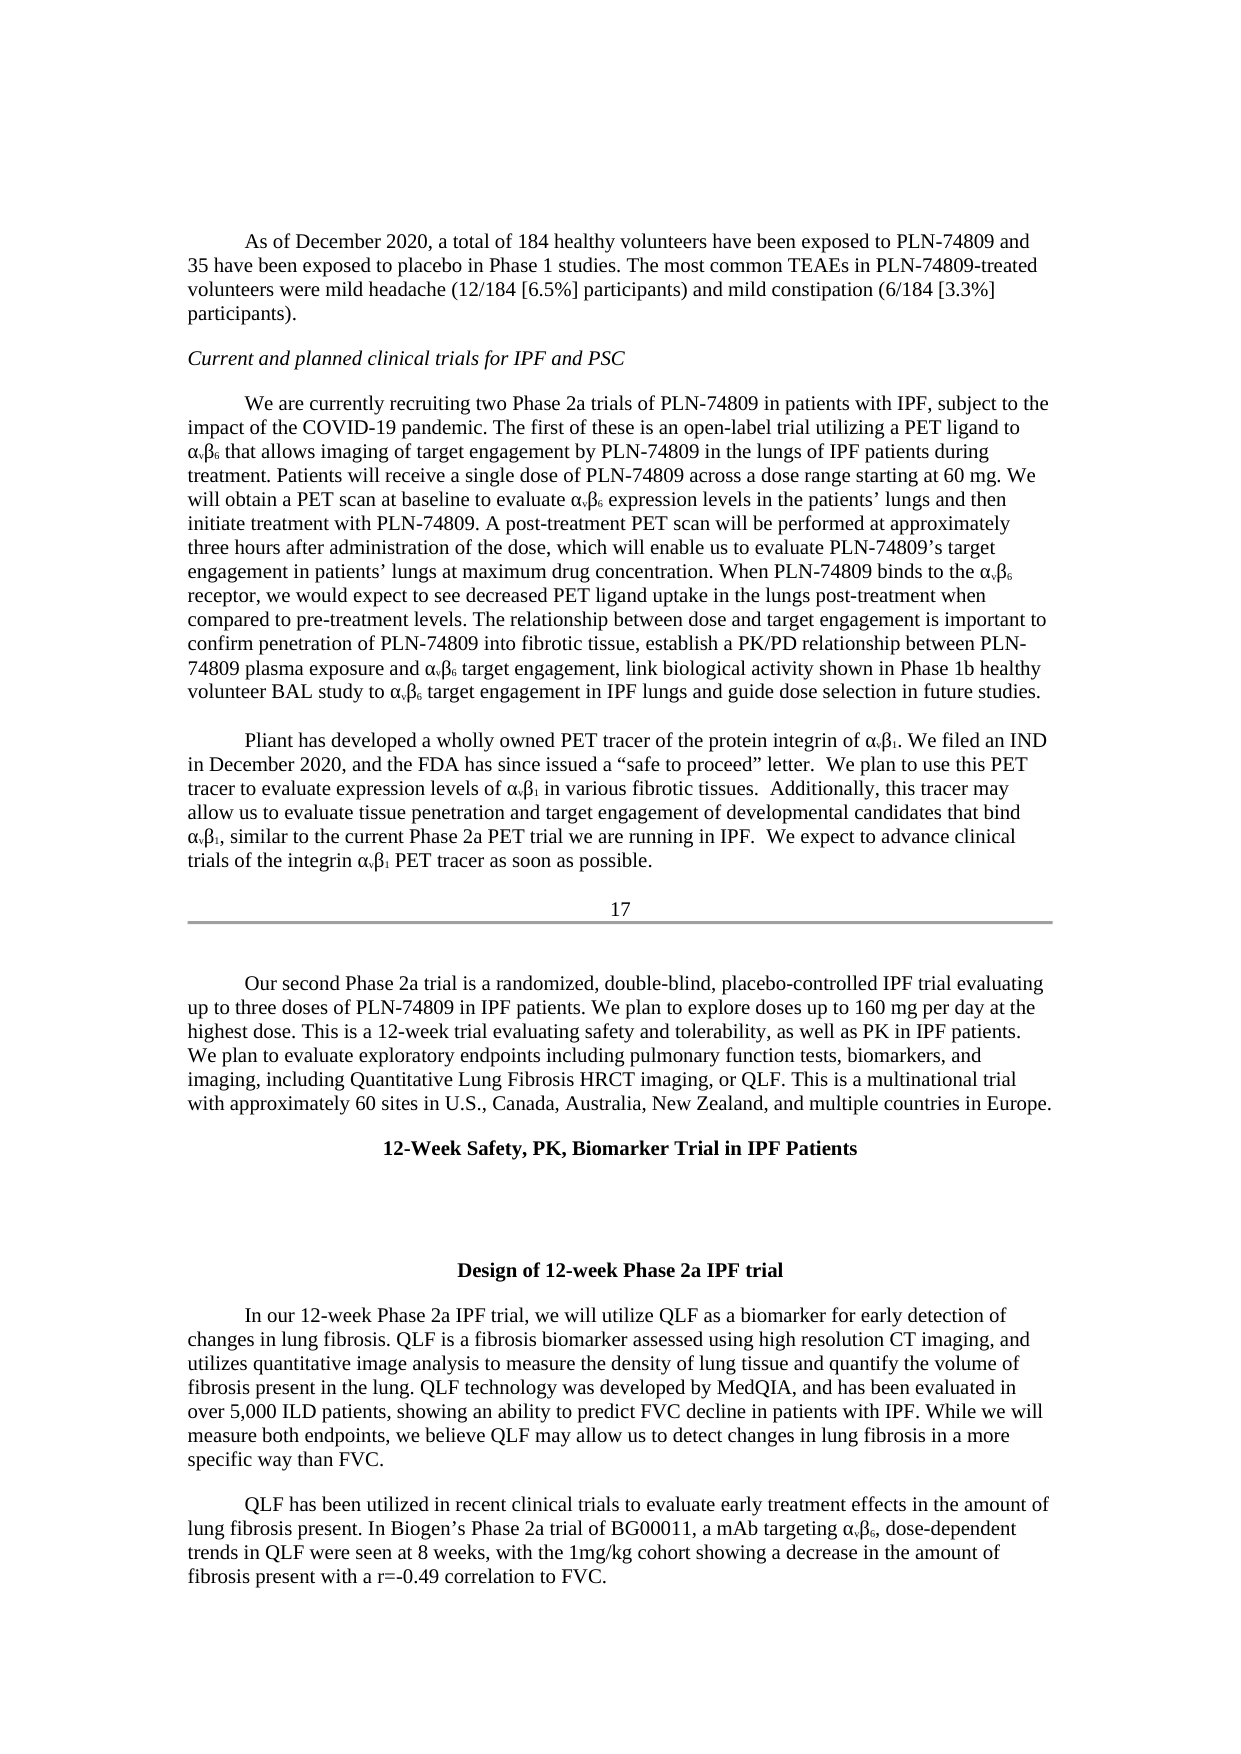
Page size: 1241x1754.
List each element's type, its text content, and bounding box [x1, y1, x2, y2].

text 12-Week Safety, PK, Biomarker Trial in IPF Patients [187, 1136, 1053, 1160]
text Our second Phase 2a trial is a randomized, double-blind, placebo-controlled IPF trial evaluating up to three doses of PLN-74809 in IPF patients. We plan to explore doses up to 160 mg per day at the highest dose. This is a 12-week trial evaluating safety and tolerability, as well as PK in IPF patients. We plan to evaluate exploratory endpoints including pulmonary function tests, biomarkers, and imaging, including Quantitative Lung Fibrosis HRCT imaging, or QLF. This is a multinational trial with approximately 60 sites in U.S., Canada, Australia, New Zealand, and multiple countries in Europe. [187, 971, 1053, 1115]
text In our 12-week Phase 2a IPF trial, we will utilize QLF as a biomarker for early detection of changes in lung fibrosis. QLF is a fibrosis biomarker assessed using high resolution CT imaging, and utilizes quantitative image analysis to measure the density of lung tissue and quantify the volume of fibrosis present in the lung. QLF technology was developed by MedQIA, and has been evaluated in over 5,000 ILD patients, showing an ability to predict FVC decline in patients with IPF. While we will measure both endpoints, we believe QLF may allow us to detect changes in lung fibrosis in a more specific way than FVC. [187, 1303, 1053, 1471]
text Current and planned clinical trials for IPF and PSC [187, 346, 1053, 370]
text Pliant has developed a wholly owned PET tracer of the protein integrin of αvβ1. We filed an IND in December 2020, and the FDA has since issued a “safe to proceed” letter. We plan to use this PET tracer to evaluate expression levels of αvβ1 in various fibrotic tissues. Additionally, this tracer may allow us to evaluate tissue penetration and target engagement of developmental candidates that bind αvβ1, similar to the current Phase 2a PET trial we are running in IPF. We expect to advance clinical trials of the integrin αvβ1 PET tracer as soon as possible. [187, 728, 1053, 872]
text Design of 12-week Phase 2a IPF trial [187, 1258, 1053, 1282]
text QLF has been utilized in recent clinical trials to evaluate early treatment effects in the amount of lung fibrosis present. In Biogen’s Phase 2a trial of BG00011, a mAb targeting αvβ6, dose-dependent trends in QLF were seen at 8 weeks, with the 1mg/kg cohort showing a decrease in the amount of fibrosis present with a r=-0.49 correlation to FVC. [187, 1492, 1053, 1588]
text 17 [187, 897, 1053, 921]
text We are currently recruiting two Phase 2a trials of PLN-74809 in patients with IPF, subject to the impact of the COVID-19 pandemic. The first of these is an open-label trial utilizing a PET ligand to αvβ6 that allows imaging of target engagement by PLN-74809 in the lungs of IPF patients during treatment. Patients will receive a single dose of PLN-74809 across a dose range starting at 60 mg. We will obtain a PET scan at baseline to evaluate αvβ6 expression levels in the patients’ lungs and then initiate treatment with PLN-74809. A post-treatment PET scan will be performed at approximately three hours after administration of the dose, which will enable us to evaluate PLN-74809’s target engagement in patients’ lungs at maximum drug concentration. When PLN-74809 binds to the αvβ6 receptor, we would expect to see decreased PET ligand uptake in the lungs post-treatment when compared to pre-treatment levels. The relationship between dose and target engagement is important to confirm penetration of PLN-74809 into fibrotic tissue, establish a PK/PD relationship between PLN-74809 plasma exposure and αvβ6 target engagement, link biological activity shown in Phase 1b healthy volunteer BAL study to αvβ6 target engagement in IPF lungs and guide dose selection in future studies. [187, 391, 1053, 703]
text As of December 2020, a total of 184 healthy volunteers have been exposed to PLN-74809 and 35 have been exposed to placebo in Phase 1 studies. The most common TEAEs in PLN-74809-treated volunteers were mild headache (12/184 [6.5%] participants) and mild constipation (6/184 [3.3%] participants). [187, 229, 1053, 325]
